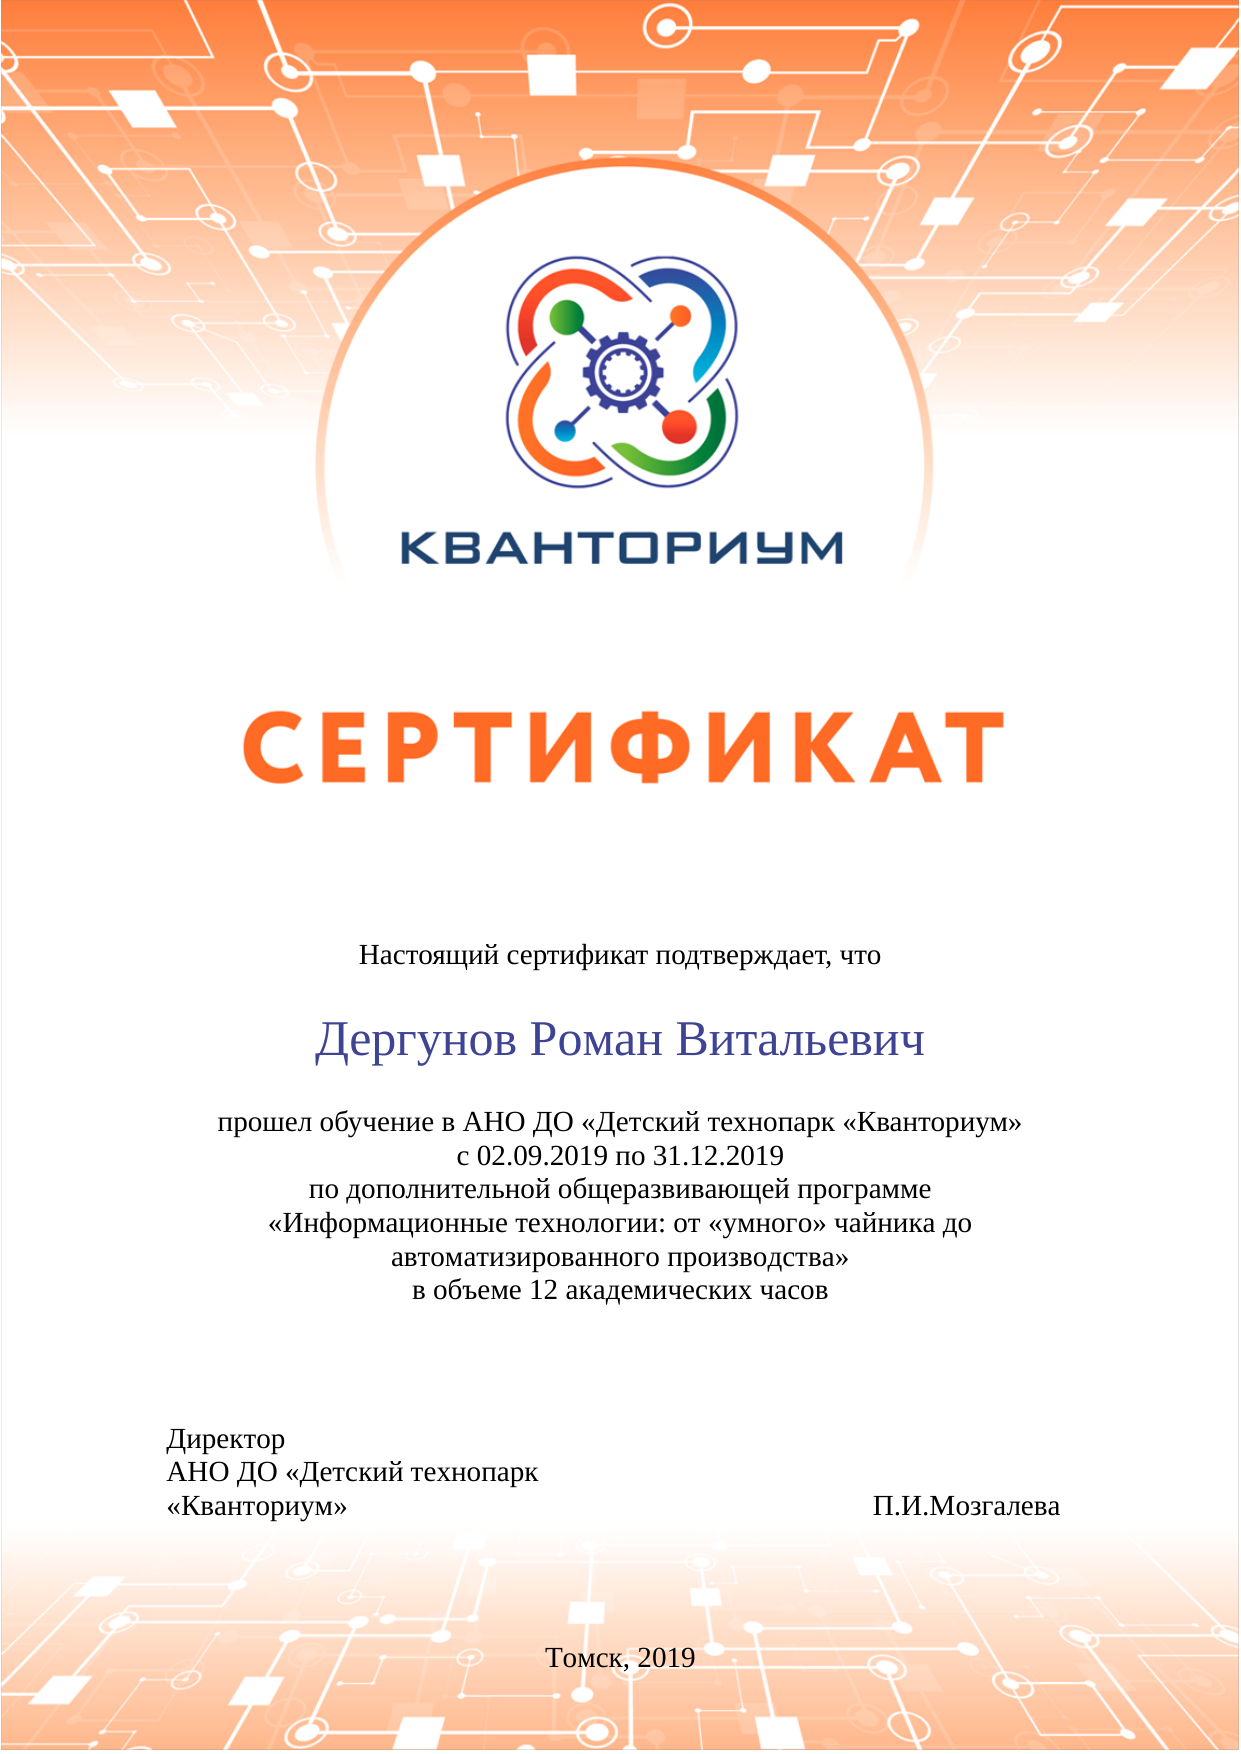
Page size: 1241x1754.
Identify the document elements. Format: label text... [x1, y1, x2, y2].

picture [0, 0, 1239, 1640]
picture [0, 1674, 1239, 1751]
table_cell Директор АНО ДО «Детский технопарк «Кванториум» П.И.Мозгалева [155, 1335, 1085, 1521]
table_header [155, 534, 1085, 937]
table_cell Настоящий сертификат подтверждает, что Дергунов Роман Витальевич прошел обучение в АНО ДО «Детский технопарк «Кванториум» c 02.09.2019 по 31.12.2019 по дополнительной общеразвивающей программе «Информационные технологии: от «умного» чайника до автоматизированного производства» в объеме 12 академических часов [155, 937, 1085, 1334]
text Томск, 2019 [0, 1640, 1240, 1674]
